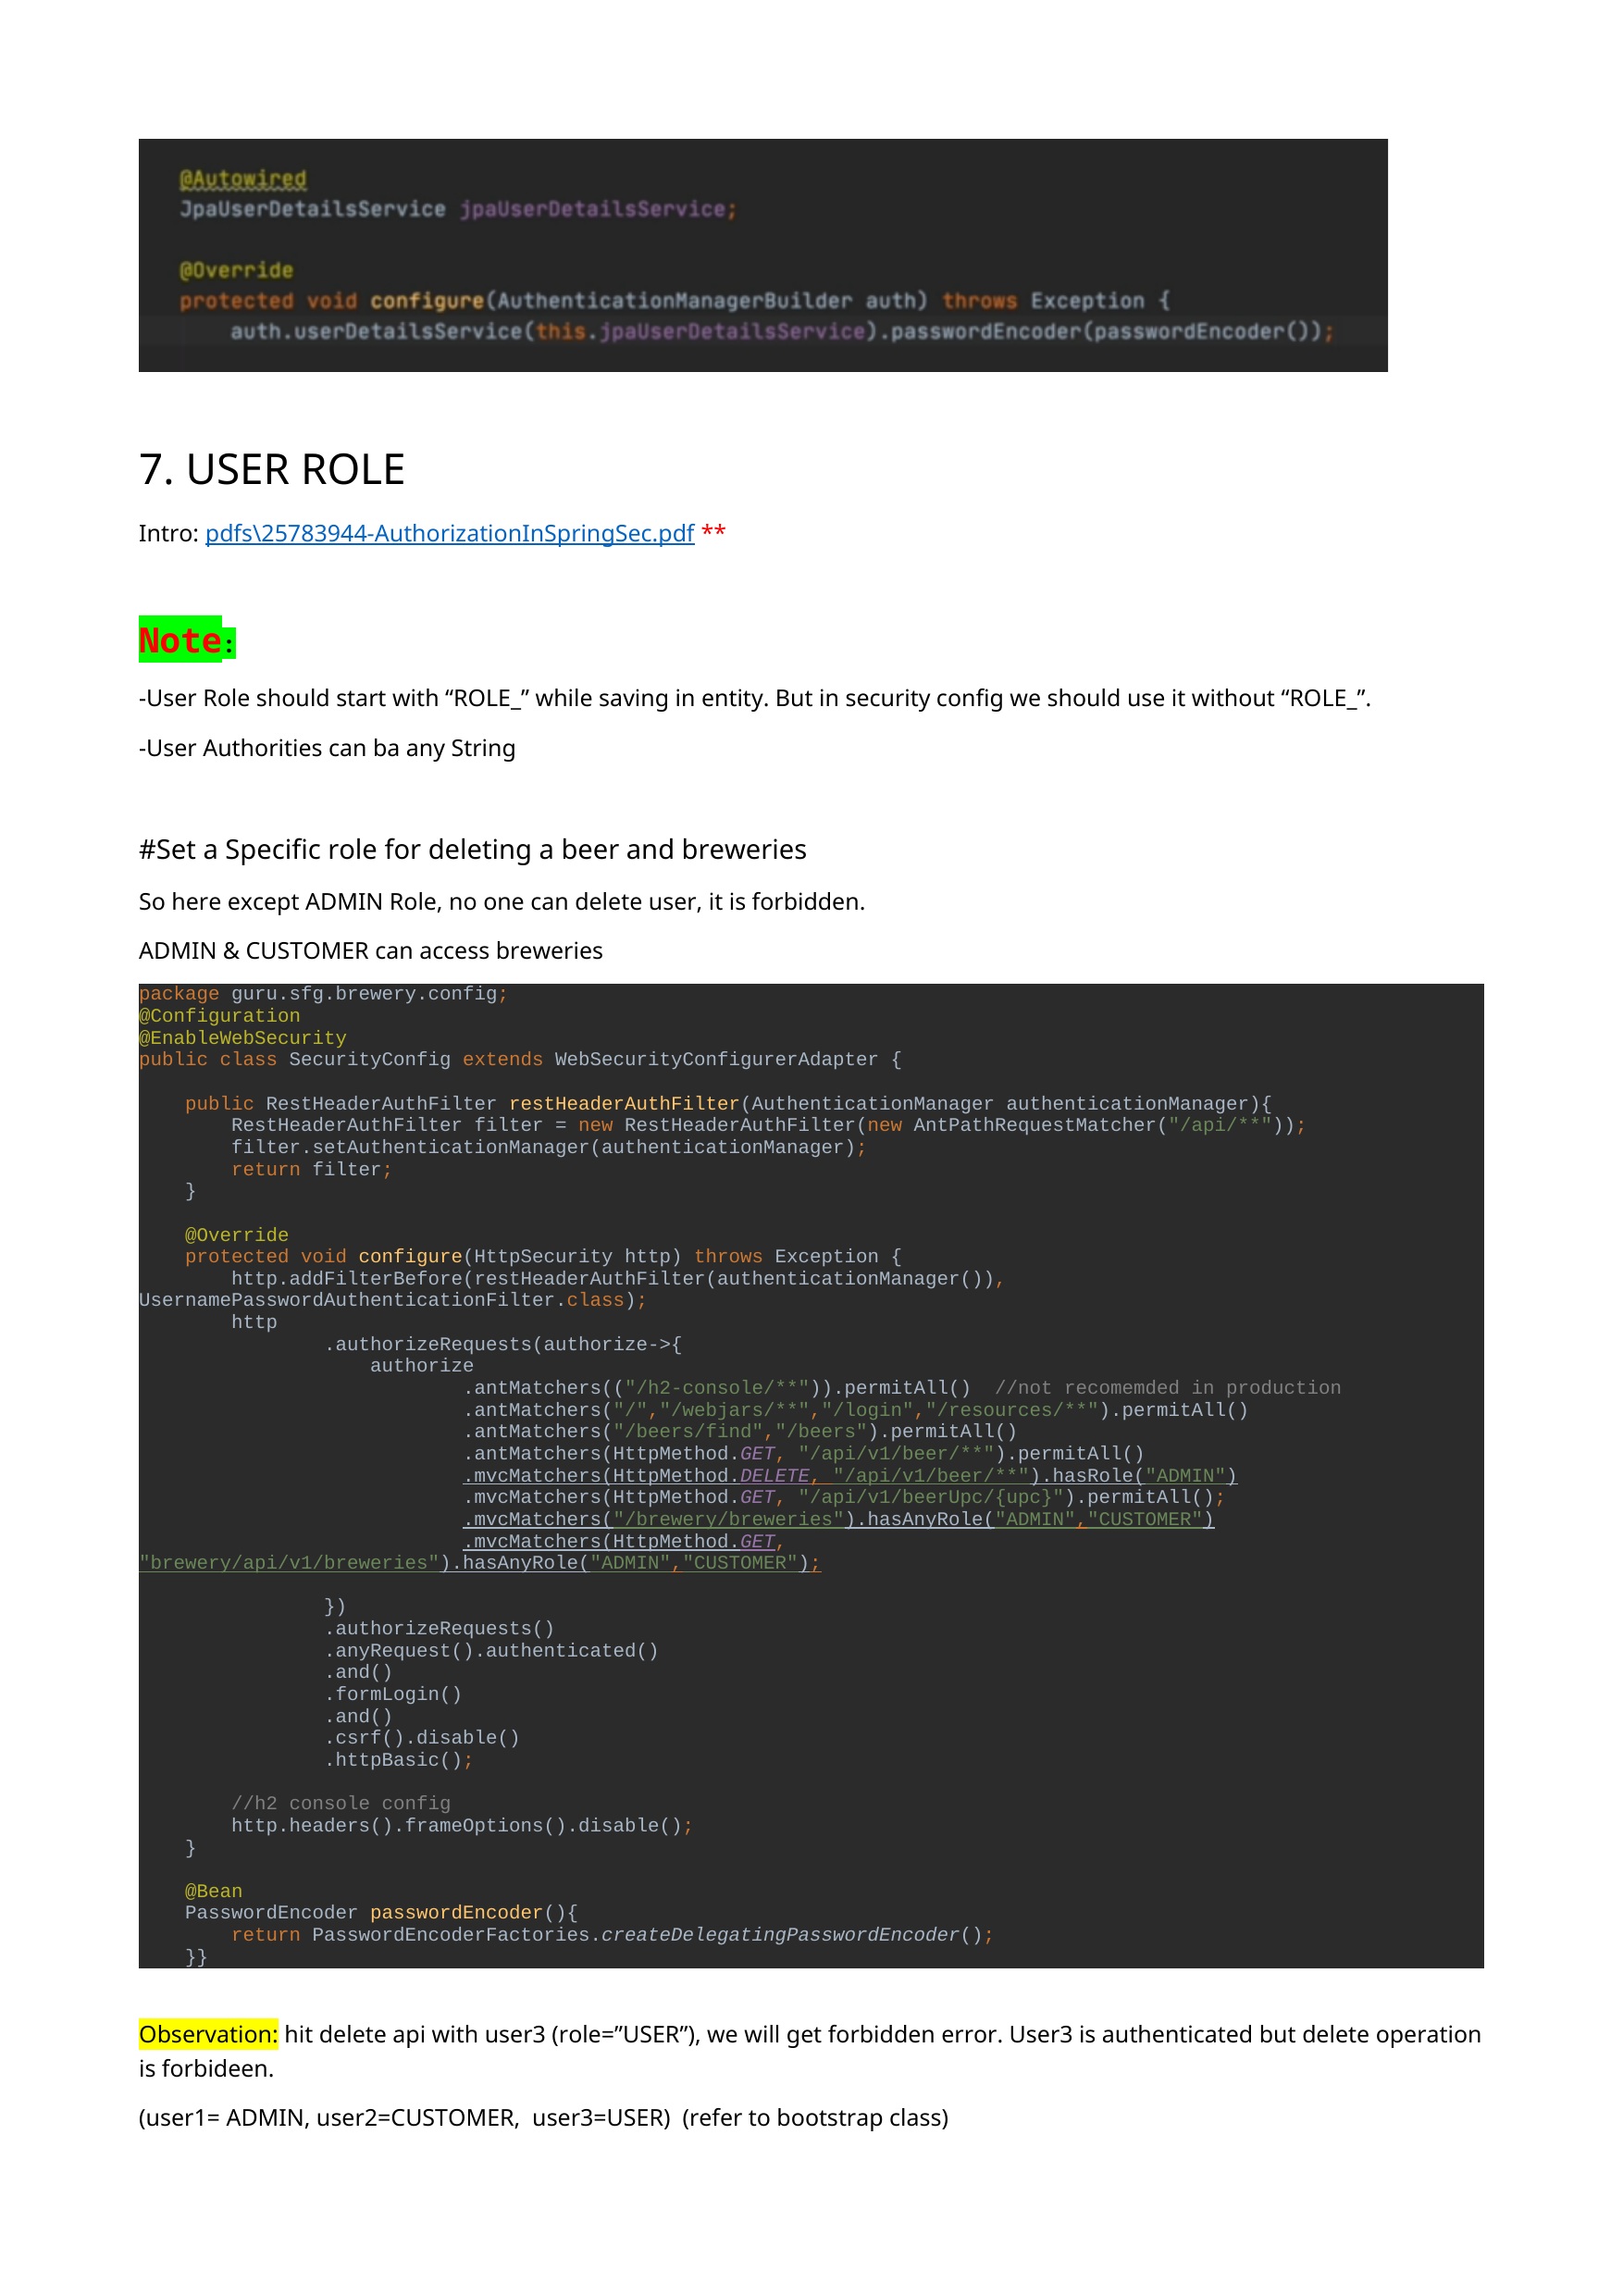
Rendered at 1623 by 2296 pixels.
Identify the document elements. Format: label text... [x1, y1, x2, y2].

text -User Authorities can ba any String [139, 731, 1484, 763]
text So here except ADMIN Role, no one can delete user, it is forbidden. [139, 886, 1484, 917]
text (user1= ADMIN, user2=CUSTOMER, user3=USER) (refer to bootstrap class) [139, 2102, 1484, 2133]
text ADMIN & CUSTOMER can access breweries [139, 935, 1484, 966]
text Intro: pdfs\25783944-AuthorizationInSpringSec.pdf ** [139, 516, 1484, 548]
text }) .authorizeRequests() .anyRequest().authenticated() .and() .formLogin() .and() .csrf().disable() .httpBasic(); //h2 console config http.headers().frameOptions().disable(); } [139, 1575, 1484, 1859]
picture [139, 139, 1388, 372]
text .mvcMatchers("/brewery/breweries").hasAnyRole("ADMIN","CUSTOMER") .mvcMatchers(HttpMethod.GET, "brewery/api/v1/breweries").hasAnyRole("ADMIN","CUSTOMER"); [139, 1509, 1484, 1575]
text #Set a Specific role for deleting a beer and breweries [139, 830, 1484, 867]
text package guru.sfg.brewery.config; @Configuration @EnableWebSecurity public class SecurityConfig extends WebSecurityConfigurerAdapter { public RestHeaderAuthFilter restHeaderAuthFilter(AuthenticationManager authenticationManager){ RestHeaderAuthFilter filter = new RestHeaderAuthFilter(new AntPathRequestMatcher("/api/**")); filter.setAuthenticationManager(authenticationManager); return filter; } @Override protected void configure(HttpSecurity http) throws Exception { http.addFilterBefore(restHeaderAuthFilter(authenticationManager()), UsernamePasswordAuthenticationFilter.class); http .authorizeRequests(authorize->{ authorize .antMatchers(("/h2-console/**")).permitAll() //not recomemded in production .antMatchers("/","/webjars/**","/login","/resources/**").permitAll() .antMatchers("/beers/find","/beers").permitAll() .antMatchers(HttpMethod.GET, "/api/v1/beer/**").permitAll() .mvcMatchers(HttpMethod.DELETE, "/api/v1/beer/**").hasRole("ADMIN") .mvcMatchers(HttpMethod.GET, "/api/v1/beerUpc/{upc}").permitAll(); [139, 984, 1484, 1509]
text -User Role should start with “ROLE_” while saving in entity. But in security config we should use it without “ROLE_”. [139, 682, 1484, 714]
text 7. USER ROLE [139, 439, 1484, 497]
text Observation: hit delete api with user3 (role=”USER”), we will get forbidden error. User3 is authenticated but delete operation is forbideen. [139, 2018, 1484, 2084]
text @Bean PasswordEncoder passwordEncoder(){ return PasswordEncoderFactories.createDelegatingPasswordEncoder(); }} [139, 1859, 1484, 1968]
text Note: [222, 615, 1484, 663]
